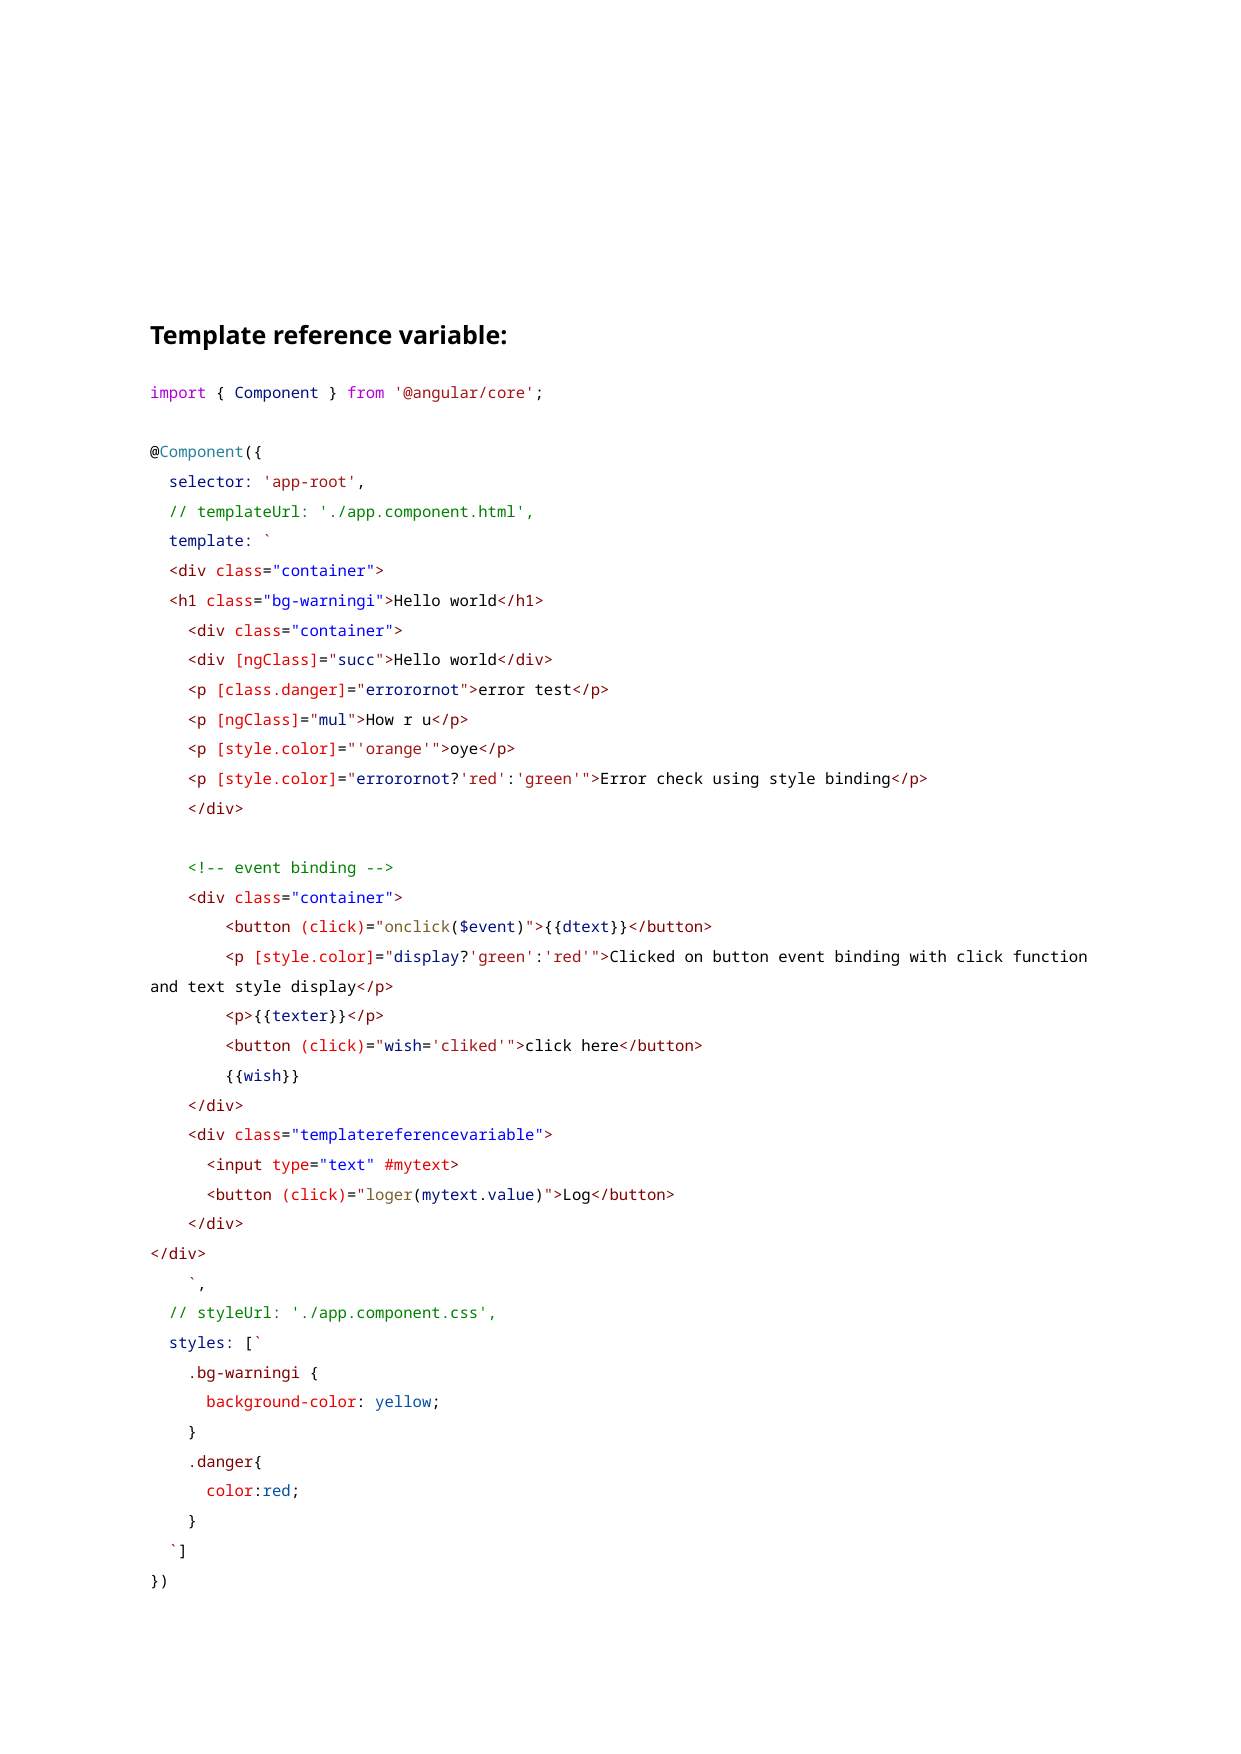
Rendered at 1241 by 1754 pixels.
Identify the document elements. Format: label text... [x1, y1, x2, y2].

text styles: [` [150, 1323, 1090, 1353]
text } [150, 1501, 1090, 1531]
text <h1 class="bg-warningi">Hello world</h1> [150, 581, 1090, 611]
text // styleUrl: './app.component.css', [150, 1294, 1090, 1323]
text <div class="container"> [150, 551, 1090, 581]
text import { Component } from '@angular/core'; [150, 373, 1090, 403]
text <!-- event binding --> [150, 848, 1090, 878]
text </div> [150, 1086, 1090, 1116]
text <div class="container"> [150, 611, 1090, 641]
text {{wish}} [150, 1056, 1090, 1086]
text <button (click)="onclick($event)">{{dtext}}</button> [150, 908, 1090, 937]
text <button (click)="wish='cliked'">click here</button> [150, 1026, 1090, 1056]
text // templateUrl: './app.component.html', [150, 492, 1090, 522]
text @Component({ [150, 433, 1090, 462]
text .danger{ [150, 1442, 1090, 1472]
text <p [style.color]="'orange'">oye</p> [150, 729, 1090, 759]
text `] [150, 1531, 1090, 1561]
text }) [150, 1561, 1090, 1591]
text template: ` [150, 522, 1090, 551]
text } [150, 1412, 1090, 1442]
text <button (click)="loger(mytext.value)">Log</button> [150, 1175, 1090, 1204]
text .bg-warningi { [150, 1353, 1090, 1383]
text <p [class.danger]="errorornot">error test</p> [150, 670, 1090, 700]
text <input type="text" #mytext> [150, 1145, 1090, 1175]
text <p>{{texter}}</p> [150, 997, 1090, 1026]
text <p [style.color]="display?'green':'red'">Clicked on button event binding with click function and text style display</p> [150, 937, 1090, 997]
text color:red; [150, 1472, 1090, 1501]
text <p [style.color]="errorornot?'red':'green'">Error check using style binding</p> [150, 759, 1090, 789]
text background-color: yellow; [150, 1383, 1090, 1412]
text </div> [150, 1204, 1090, 1234]
text <div [ngClass]="succ">Hello world</div> [150, 641, 1090, 670]
text Template reference variable: [150, 317, 1090, 352]
text <div class="container"> [150, 878, 1090, 908]
text selector: 'app-root', [150, 462, 1090, 492]
text <p [ngClass]="mul">How r u</p> [150, 700, 1090, 729]
text `, [150, 1264, 1090, 1294]
text </div> [150, 789, 1090, 819]
text <div class="templatereferencevariable"> [150, 1116, 1090, 1145]
text </div> [150, 1234, 1090, 1264]
